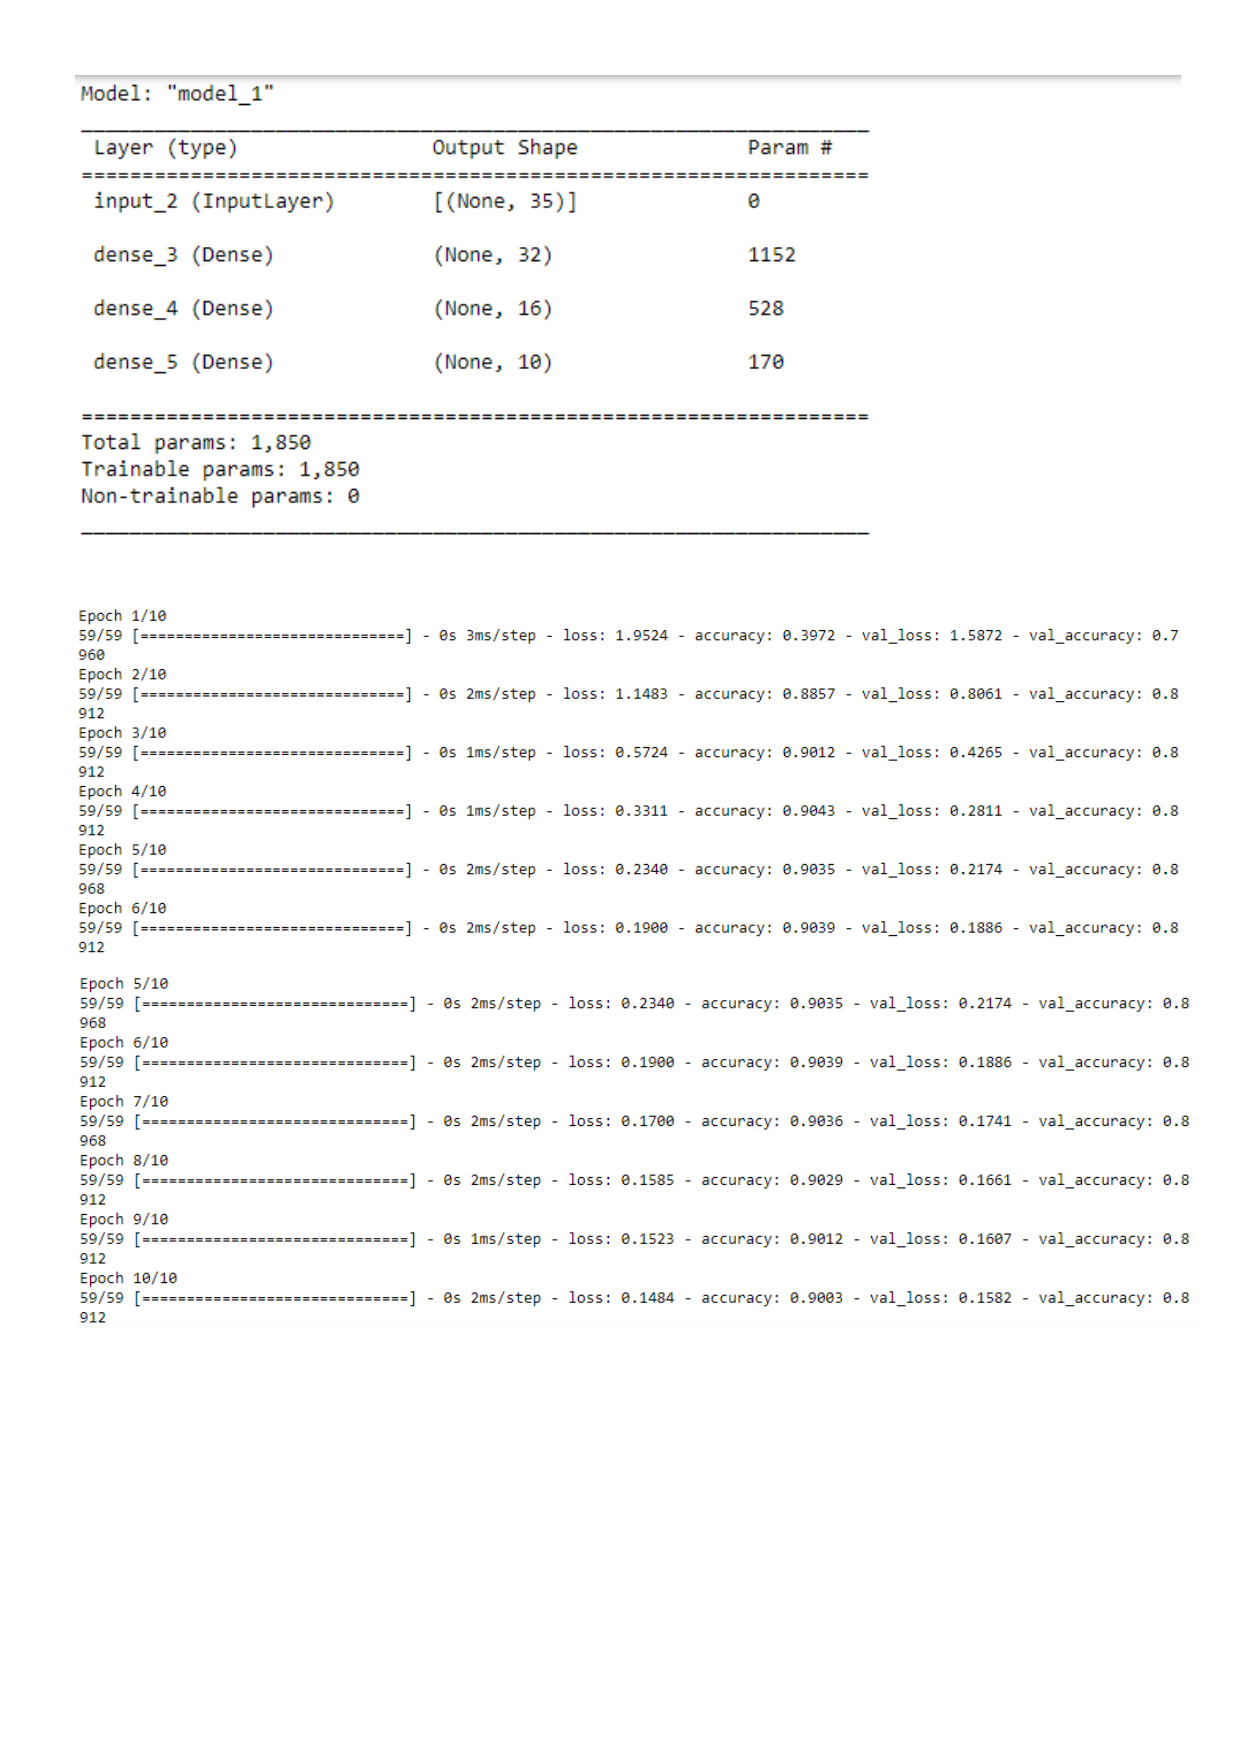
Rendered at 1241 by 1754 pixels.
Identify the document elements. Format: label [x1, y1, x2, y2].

picture [75, 75, 1182, 541]
picture [75, 976, 1201, 1326]
picture [75, 606, 1190, 958]
